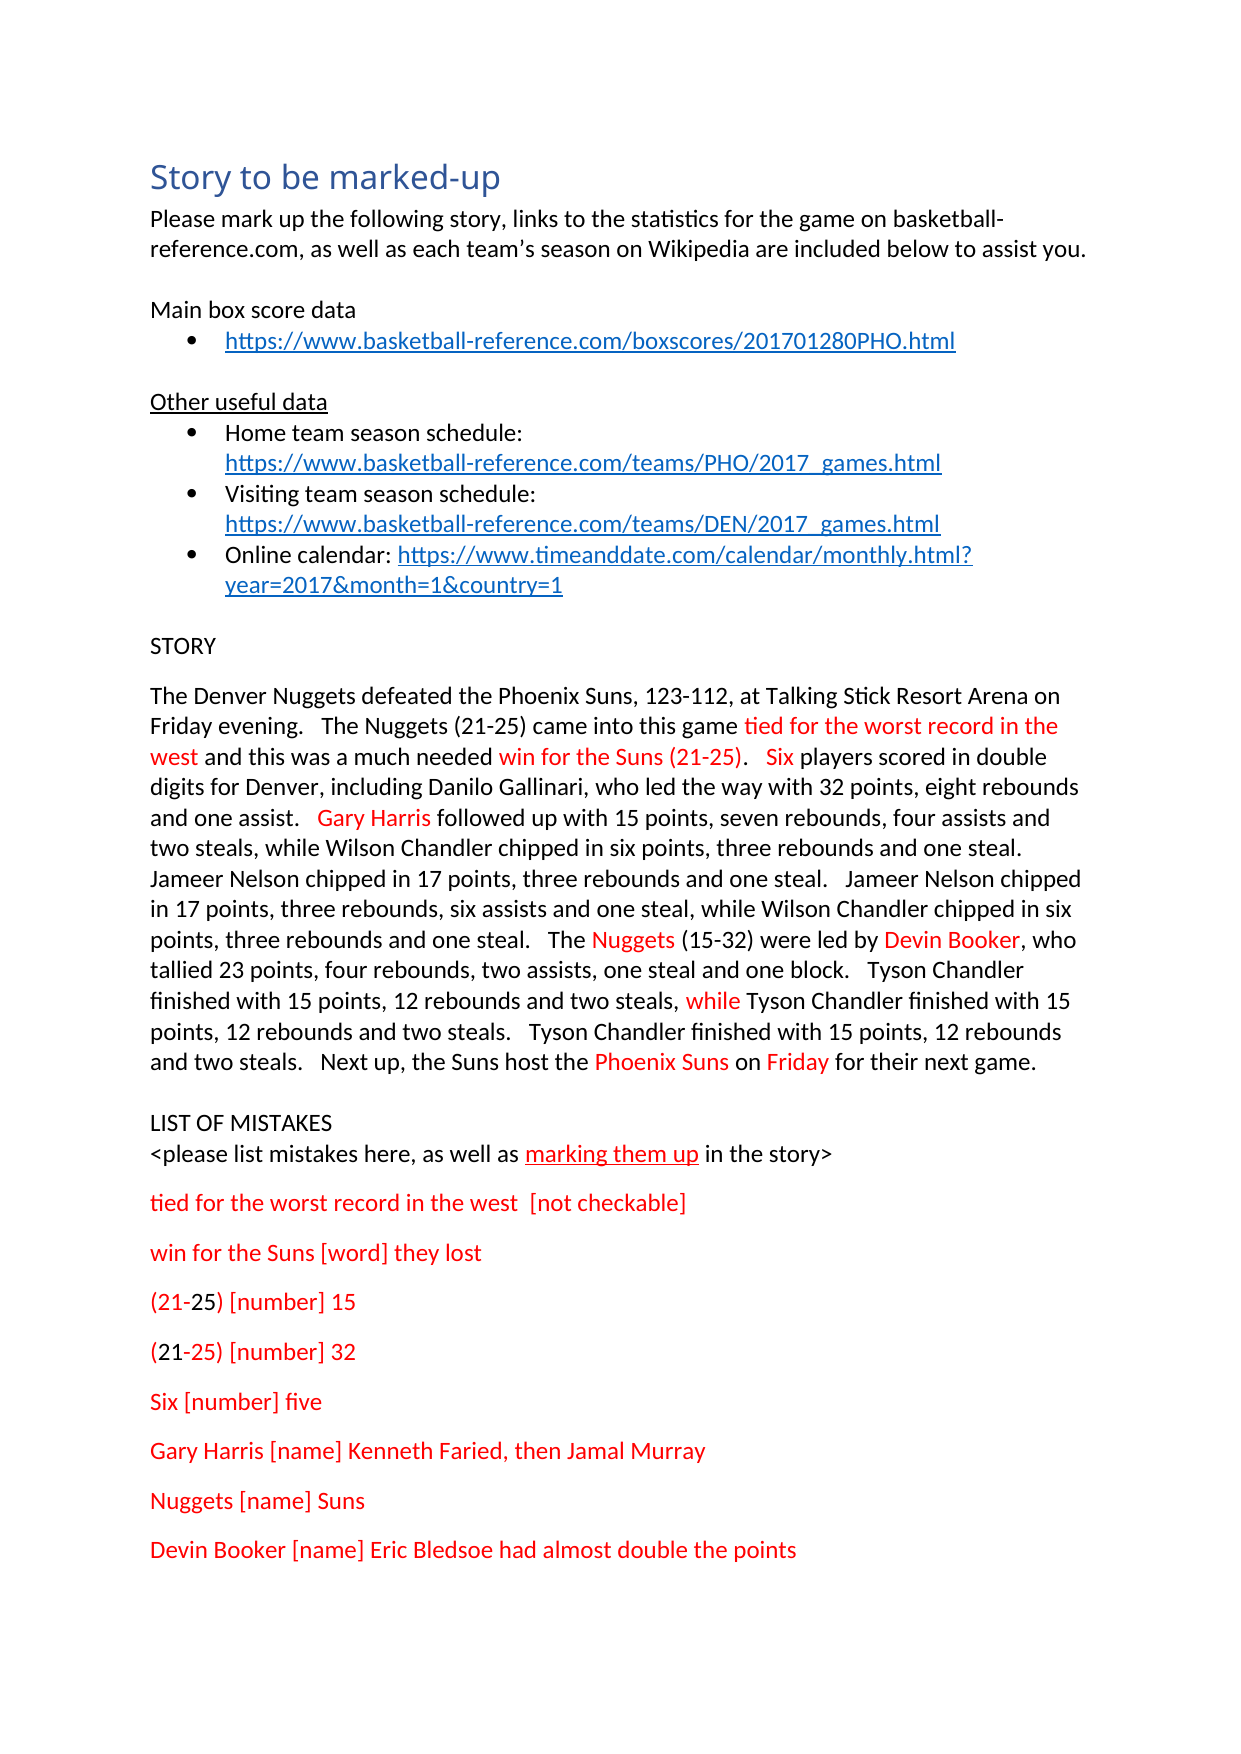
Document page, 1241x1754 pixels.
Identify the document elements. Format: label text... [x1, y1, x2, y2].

text <please list mistakes here, as well as marking them up in the story> [150, 1138, 1090, 1168]
text tied for the worst record in the west [not checkable] [150, 1187, 1090, 1218]
list Online calendar: https://www.timeanddate.com/calendar/monthly.html?year=2017&month=1&country=1 [187, 539, 1090, 600]
text STORY [150, 630, 1090, 661]
text Six [number] five [150, 1386, 1090, 1416]
text (21-25) [number] 32 [150, 1336, 1090, 1367]
text Other useful data [150, 386, 1090, 417]
text Nuggets [name] Suns [150, 1485, 1090, 1515]
text Please mark up the following story, links to the statistics for the game on basketball-reference.com, as well as each team’s season on Wikipedia are included below to assist you. [150, 203, 1090, 264]
text Main box score data [150, 295, 1090, 325]
list Visiting team season schedule: https://www.basketball-reference.com/teams/DEN/2017_games.html [187, 478, 1090, 539]
text (21-25) [number] 15 [150, 1287, 1090, 1317]
text Gary Harris [name] Kenneth Faried, then Jamal Murray [150, 1435, 1090, 1466]
list https://www.basketball-reference.com/boxscores/201701280PHO.html [187, 325, 1090, 356]
text LIST OF MISTAKES [150, 1107, 1090, 1138]
subtitle Story to be marked-up [150, 154, 1090, 199]
list Home team season schedule: https://www.basketball-reference.com/teams/PHO/2017_games.html [187, 417, 1090, 478]
text win for the Suns [word] they lost [150, 1237, 1090, 1267]
text The Denver Nuggets defeated the Phoenix Suns, 123-112, at Talking Stick Resort Arena on Friday evening. The Nuggets (21-25) came into this game tied for the worst record in the west and this was a much needed win for the Suns (21-25). Six players scored in double digits for Denver, including Danilo Gallinari, who led the way with 32 points, eight rebounds and one assist. Gary Harris followed up with 15 points, seven rebounds, four assists and two steals, while Wilson Chandler chipped in six points, three rebounds and one steal. Jameer Nelson chipped in 17 points, three rebounds and one steal. Jameer Nelson chipped in 17 points, three rebounds, six assists and one steal, while Wilson Chandler chipped in six points, three rebounds and one steal. The Nuggets (15-32) were led by Devin Booker, who tallied 23 points, four rebounds, two assists, one steal and one block. Tyson Chandler finished with 15 points, 12 rebounds and two steals, while Tyson Chandler finished with 15 points, 12 rebounds and two steals. Tyson Chandler finished with 15 points, 12 rebounds and two steals. Next up, the Suns host the Phoenix Suns on Friday for their next game. [150, 680, 1090, 1077]
text Devin Booker [name] Eric Bledsoe had almost double the points [150, 1534, 1090, 1565]
